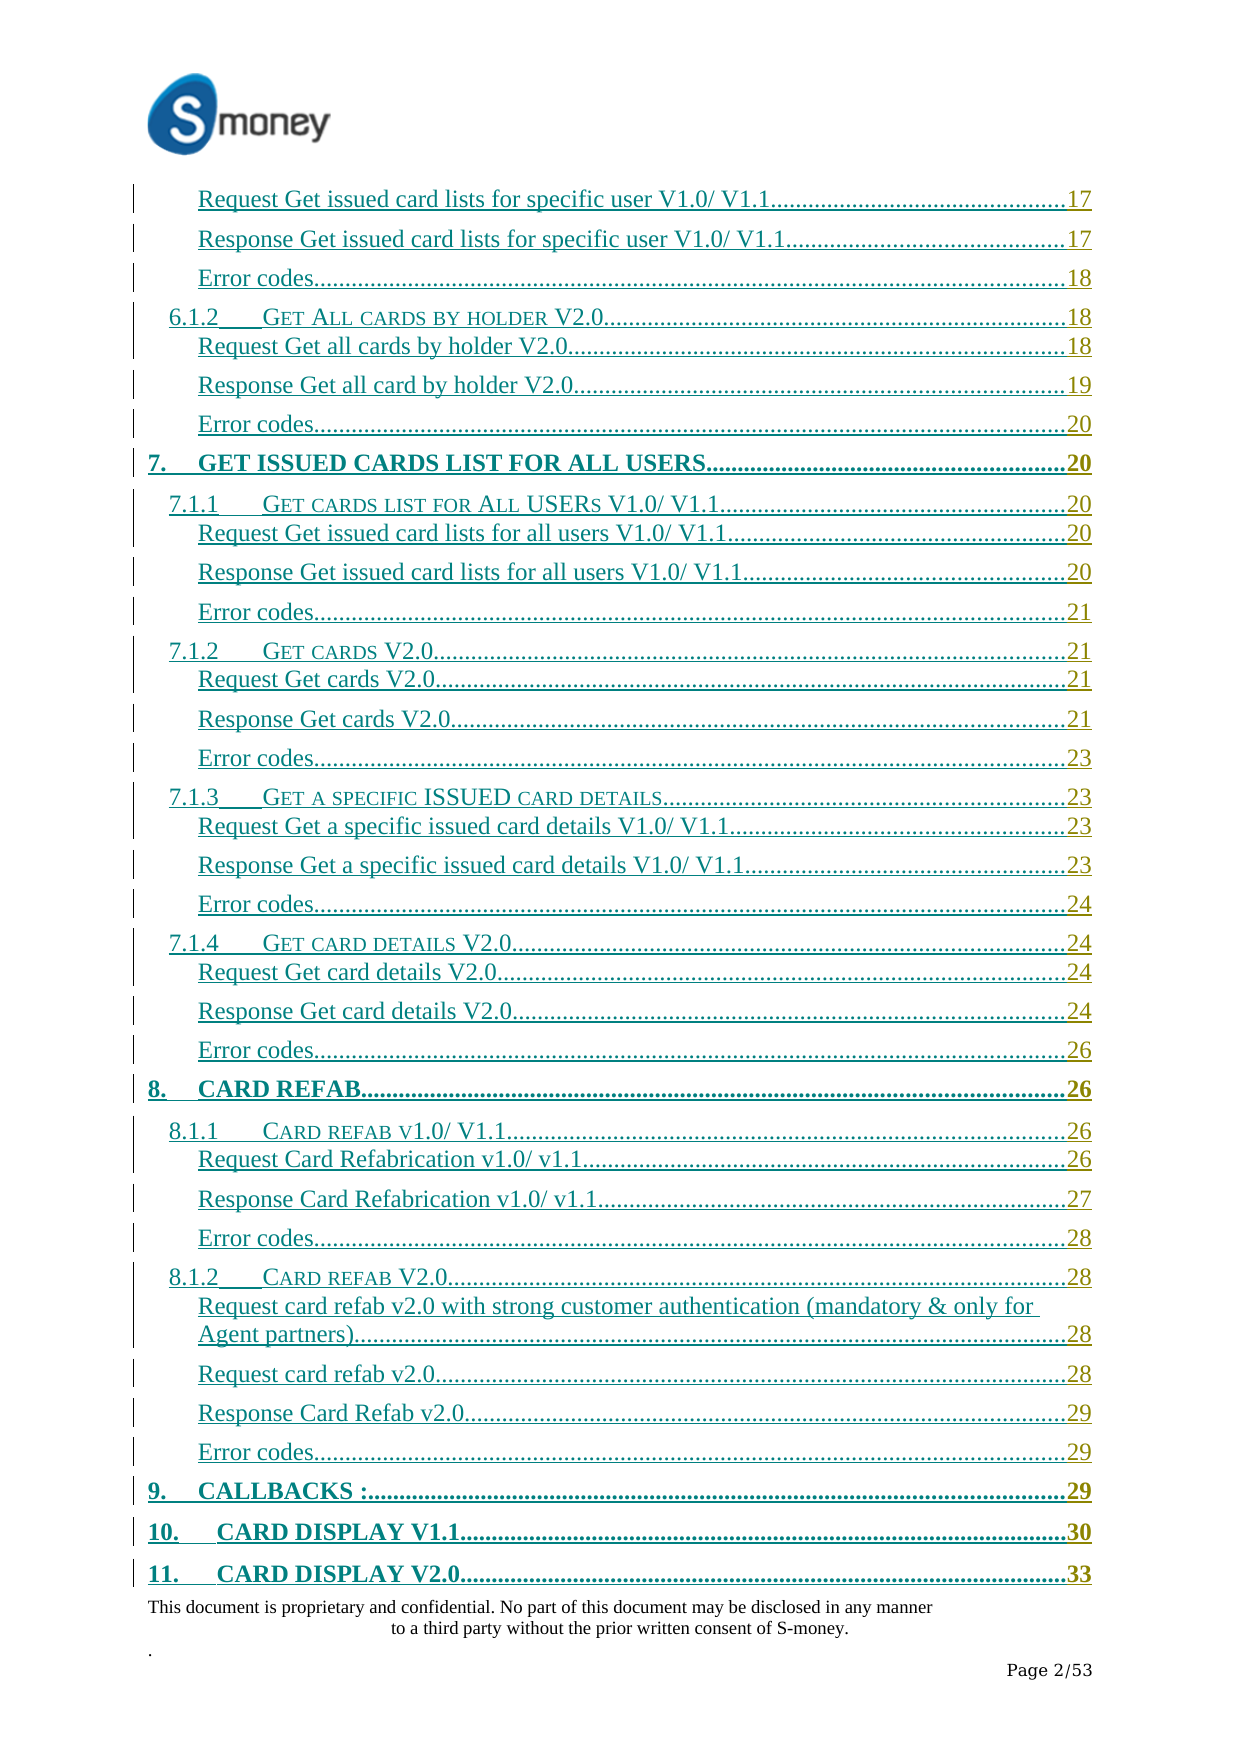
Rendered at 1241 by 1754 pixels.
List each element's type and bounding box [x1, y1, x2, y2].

picture [147, 73, 331, 156]
